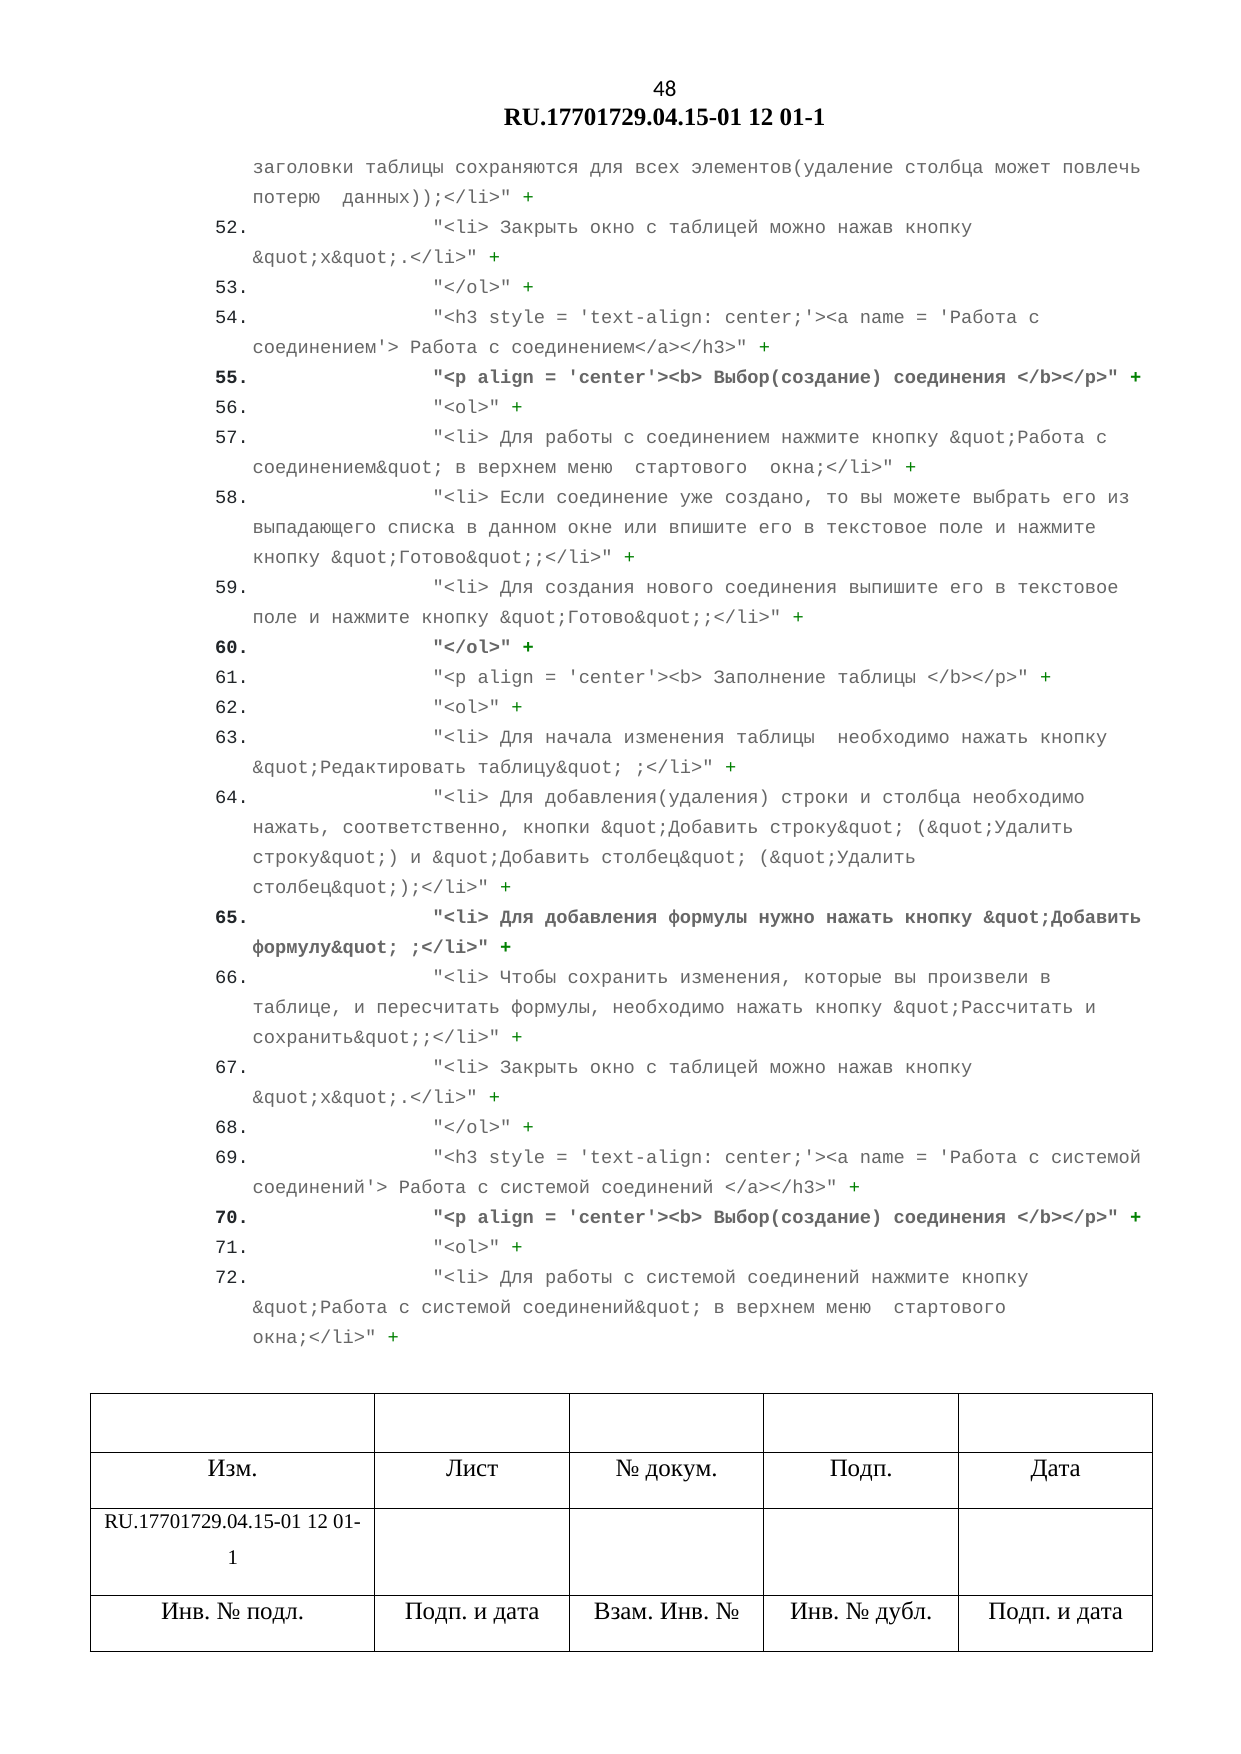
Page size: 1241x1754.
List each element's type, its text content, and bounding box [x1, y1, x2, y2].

list "<li> Для работы с системой соединений нажмите кнопку &quot;Работа с системой соединений&quot; в верхнем меню стартового окна;</li>" + [215, 1259, 1152, 1349]
list "<p align = 'center'><b> Выбор(создание) соединения </b></p>" + [215, 1199, 1152, 1229]
list "</ol>" + [215, 1109, 1152, 1139]
list "<li> Для добавления(удаления) строки и столбца необходимо нажать, соответственно, кнопки &quot;Добавить строку&quot; (&quot;Удалить строку&quot;) и &quot;Добавить столбец&quot; (&quot;Удалить столбец&quot;);</li>" + [215, 779, 1152, 899]
list "</ol>" + [215, 269, 1152, 299]
list "<p align = 'center'><b> Выбор(создание) соединения </b></p>" + [215, 359, 1152, 389]
list "<li> Чтобы сохранить изменения, которые вы произвели в таблице, и пересчитать формулы, необходимо нажать кнопку &quot;Рассчитать и сохранить&quot;;</li>" + [215, 959, 1152, 1049]
list "<li> Для начала изменения таблицы необходимо нажать кнопку &quot;Редактировать таблицу&quot; ;</li>" + [215, 719, 1152, 779]
list "<ol>" + [215, 1229, 1152, 1259]
list "<h3 style = 'text-align: center;'><a name = 'Работа с соединением'> Работа с соединением</a></h3>" + [215, 299, 1152, 359]
list "</ol>" + [215, 629, 1152, 659]
list "<h3 style = 'text-align: center;'><a name = 'Работа с системой соединений'> Работа с системой соединений </a></h3>" + [215, 1139, 1152, 1199]
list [215, 149, 1152, 209]
list "<li> Закрыть окно с таблицей можно нажав кнопку &quot;х&quot;.</li>" + [215, 1049, 1152, 1109]
list "<ol>" + [215, 689, 1152, 719]
list "<li> Для добавления формулы нужно нажать кнопку &quot;Добавить формулу&quot; ;</li>" + [215, 899, 1152, 959]
list "<li> Если соединение уже создано, то вы можете выбрать его из выпадающего списка в данном окне или впишите его в текстовое поле и нажмите кнопку &quot;Готово&quot;;</li>" + [215, 479, 1152, 569]
list "<li> Для работы с соединением нажмите кнопку &quot;Работа с соединением&quot; в верхнем меню стартового окна;</li>" + [215, 419, 1152, 479]
list "<li> Закрыть окно с таблицей можно нажав кнопку &quot;х&quot;.</li>" + [215, 209, 1152, 269]
list "<ol>" + [215, 389, 1152, 419]
list "<li> Для создания нового соединения выпишите его в текстовое поле и нажмите кнопку &quot;Готово&quot;;</li>" + [215, 569, 1152, 629]
list "<p align = 'center'><b> Заполнение таблицы </b></p>" + [215, 659, 1152, 689]
